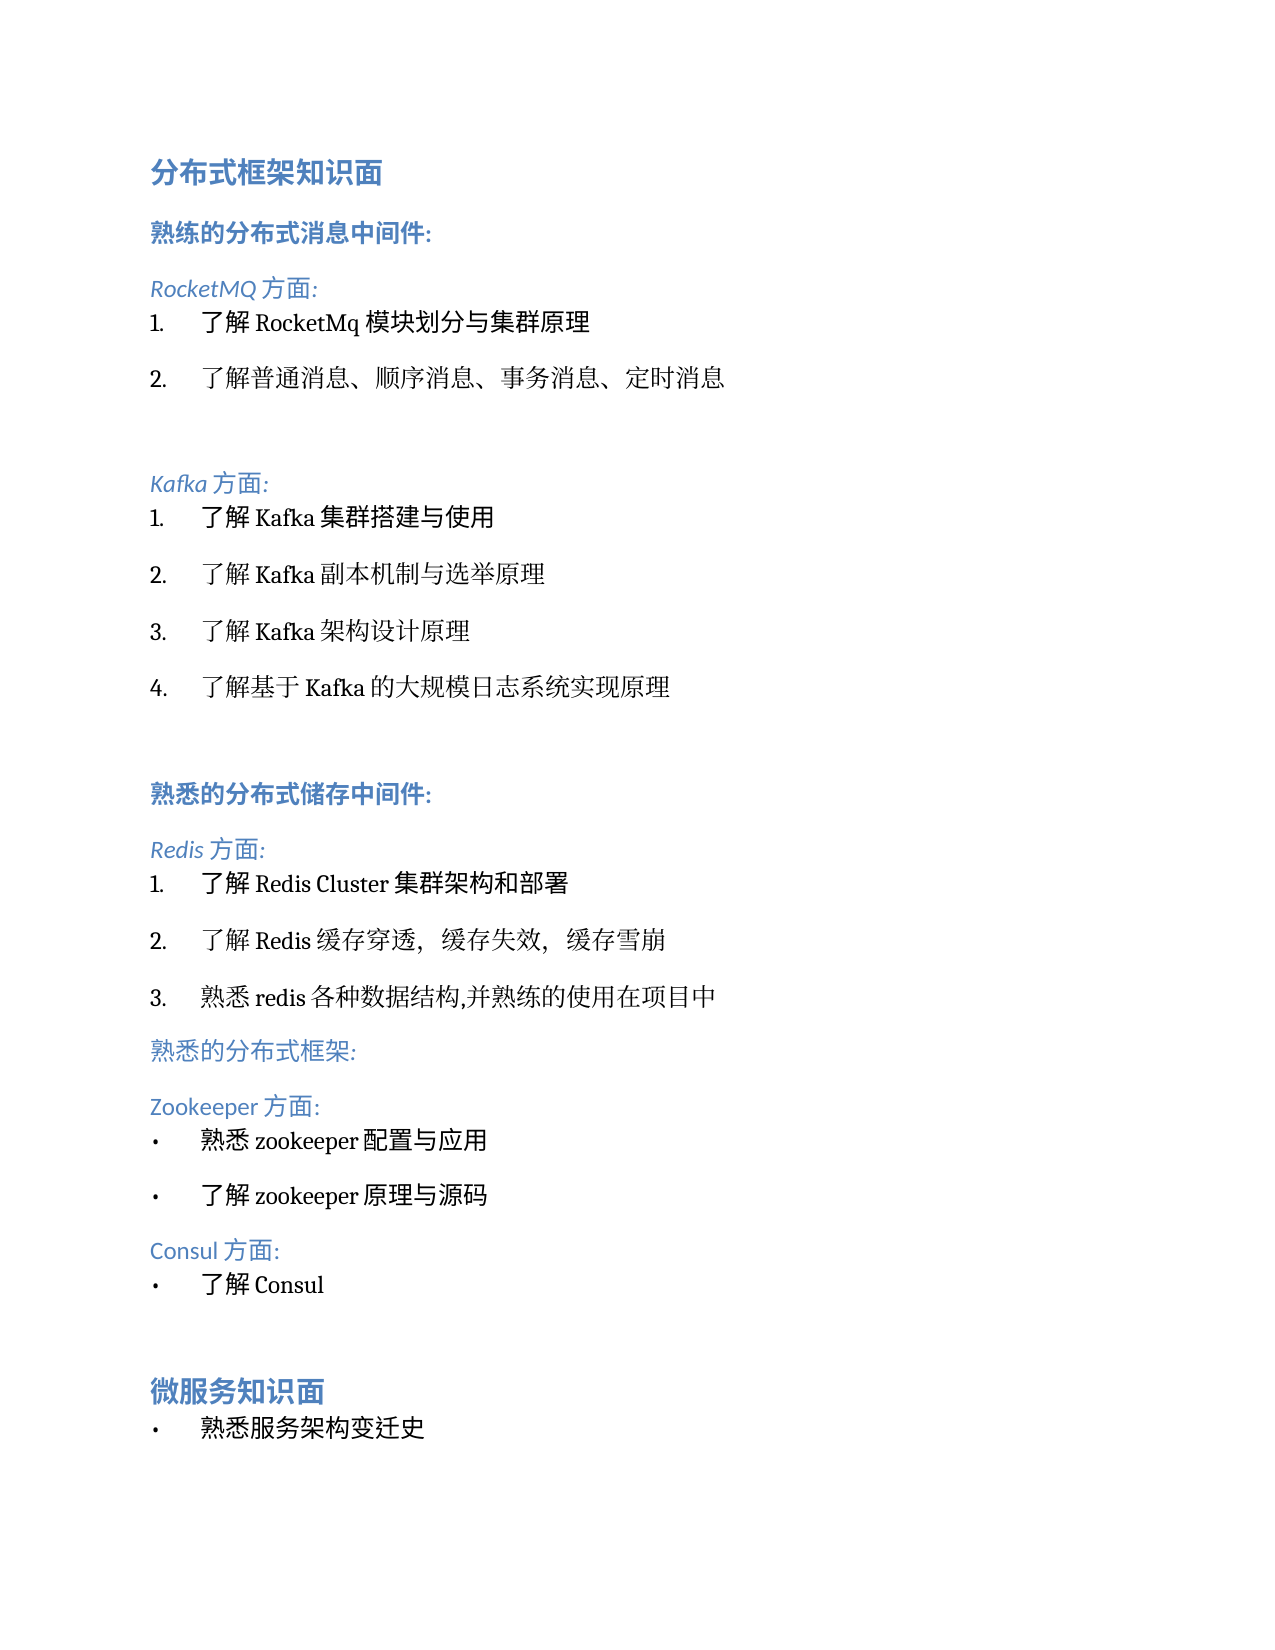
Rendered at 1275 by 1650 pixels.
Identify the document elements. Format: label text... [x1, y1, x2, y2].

subtitle Redis方面: [150, 831, 1125, 866]
subtitle Kafka方面: [150, 466, 1125, 499]
list 了解基于Kafka的大规模日志系统实现原理 [150, 668, 1125, 704]
list 了解Kafka集群搭建与使用 [150, 499, 1125, 534]
subtitle 微服务知识面 [150, 1371, 1125, 1411]
subtitle RocketMQ方面: [150, 270, 1125, 304]
list 熟悉zookeeper配置与应用 [150, 1123, 1125, 1157]
list 了解Redis缓存穿透，缓存失效，缓存雪崩 [150, 920, 1125, 956]
list 了解Consul [150, 1267, 1125, 1301]
list 熟悉服务架构变迁史 [150, 1411, 1125, 1445]
subtitle 分布式框架知识面 [150, 150, 1125, 192]
subtitle 熟悉的分布式框架: [150, 1034, 1125, 1068]
subtitle Zookeeper方面: [150, 1089, 1125, 1123]
list 了解Redis Cluster集群架构和部署 [150, 866, 1125, 899]
subtitle Consul方面: [150, 1233, 1125, 1267]
list 了解Kafka架构设计原理 [150, 611, 1125, 647]
subtitle 熟练的分布式消息中间件: [150, 213, 1125, 249]
list 了解RocketMq模块划分与集群原理 [150, 304, 1125, 338]
list 了解Kafka副本机制与选举原理 [150, 554, 1125, 590]
subtitle 熟悉的分布式储存中间件: [150, 774, 1125, 811]
list 熟悉redis各种数据结构,并熟练的使用在项目中 [150, 977, 1125, 1013]
list 了解普通消息、顺序消息、事务消息、定时消息 [150, 359, 1125, 395]
list 了解zookeeper原理与源码 [150, 1178, 1125, 1212]
